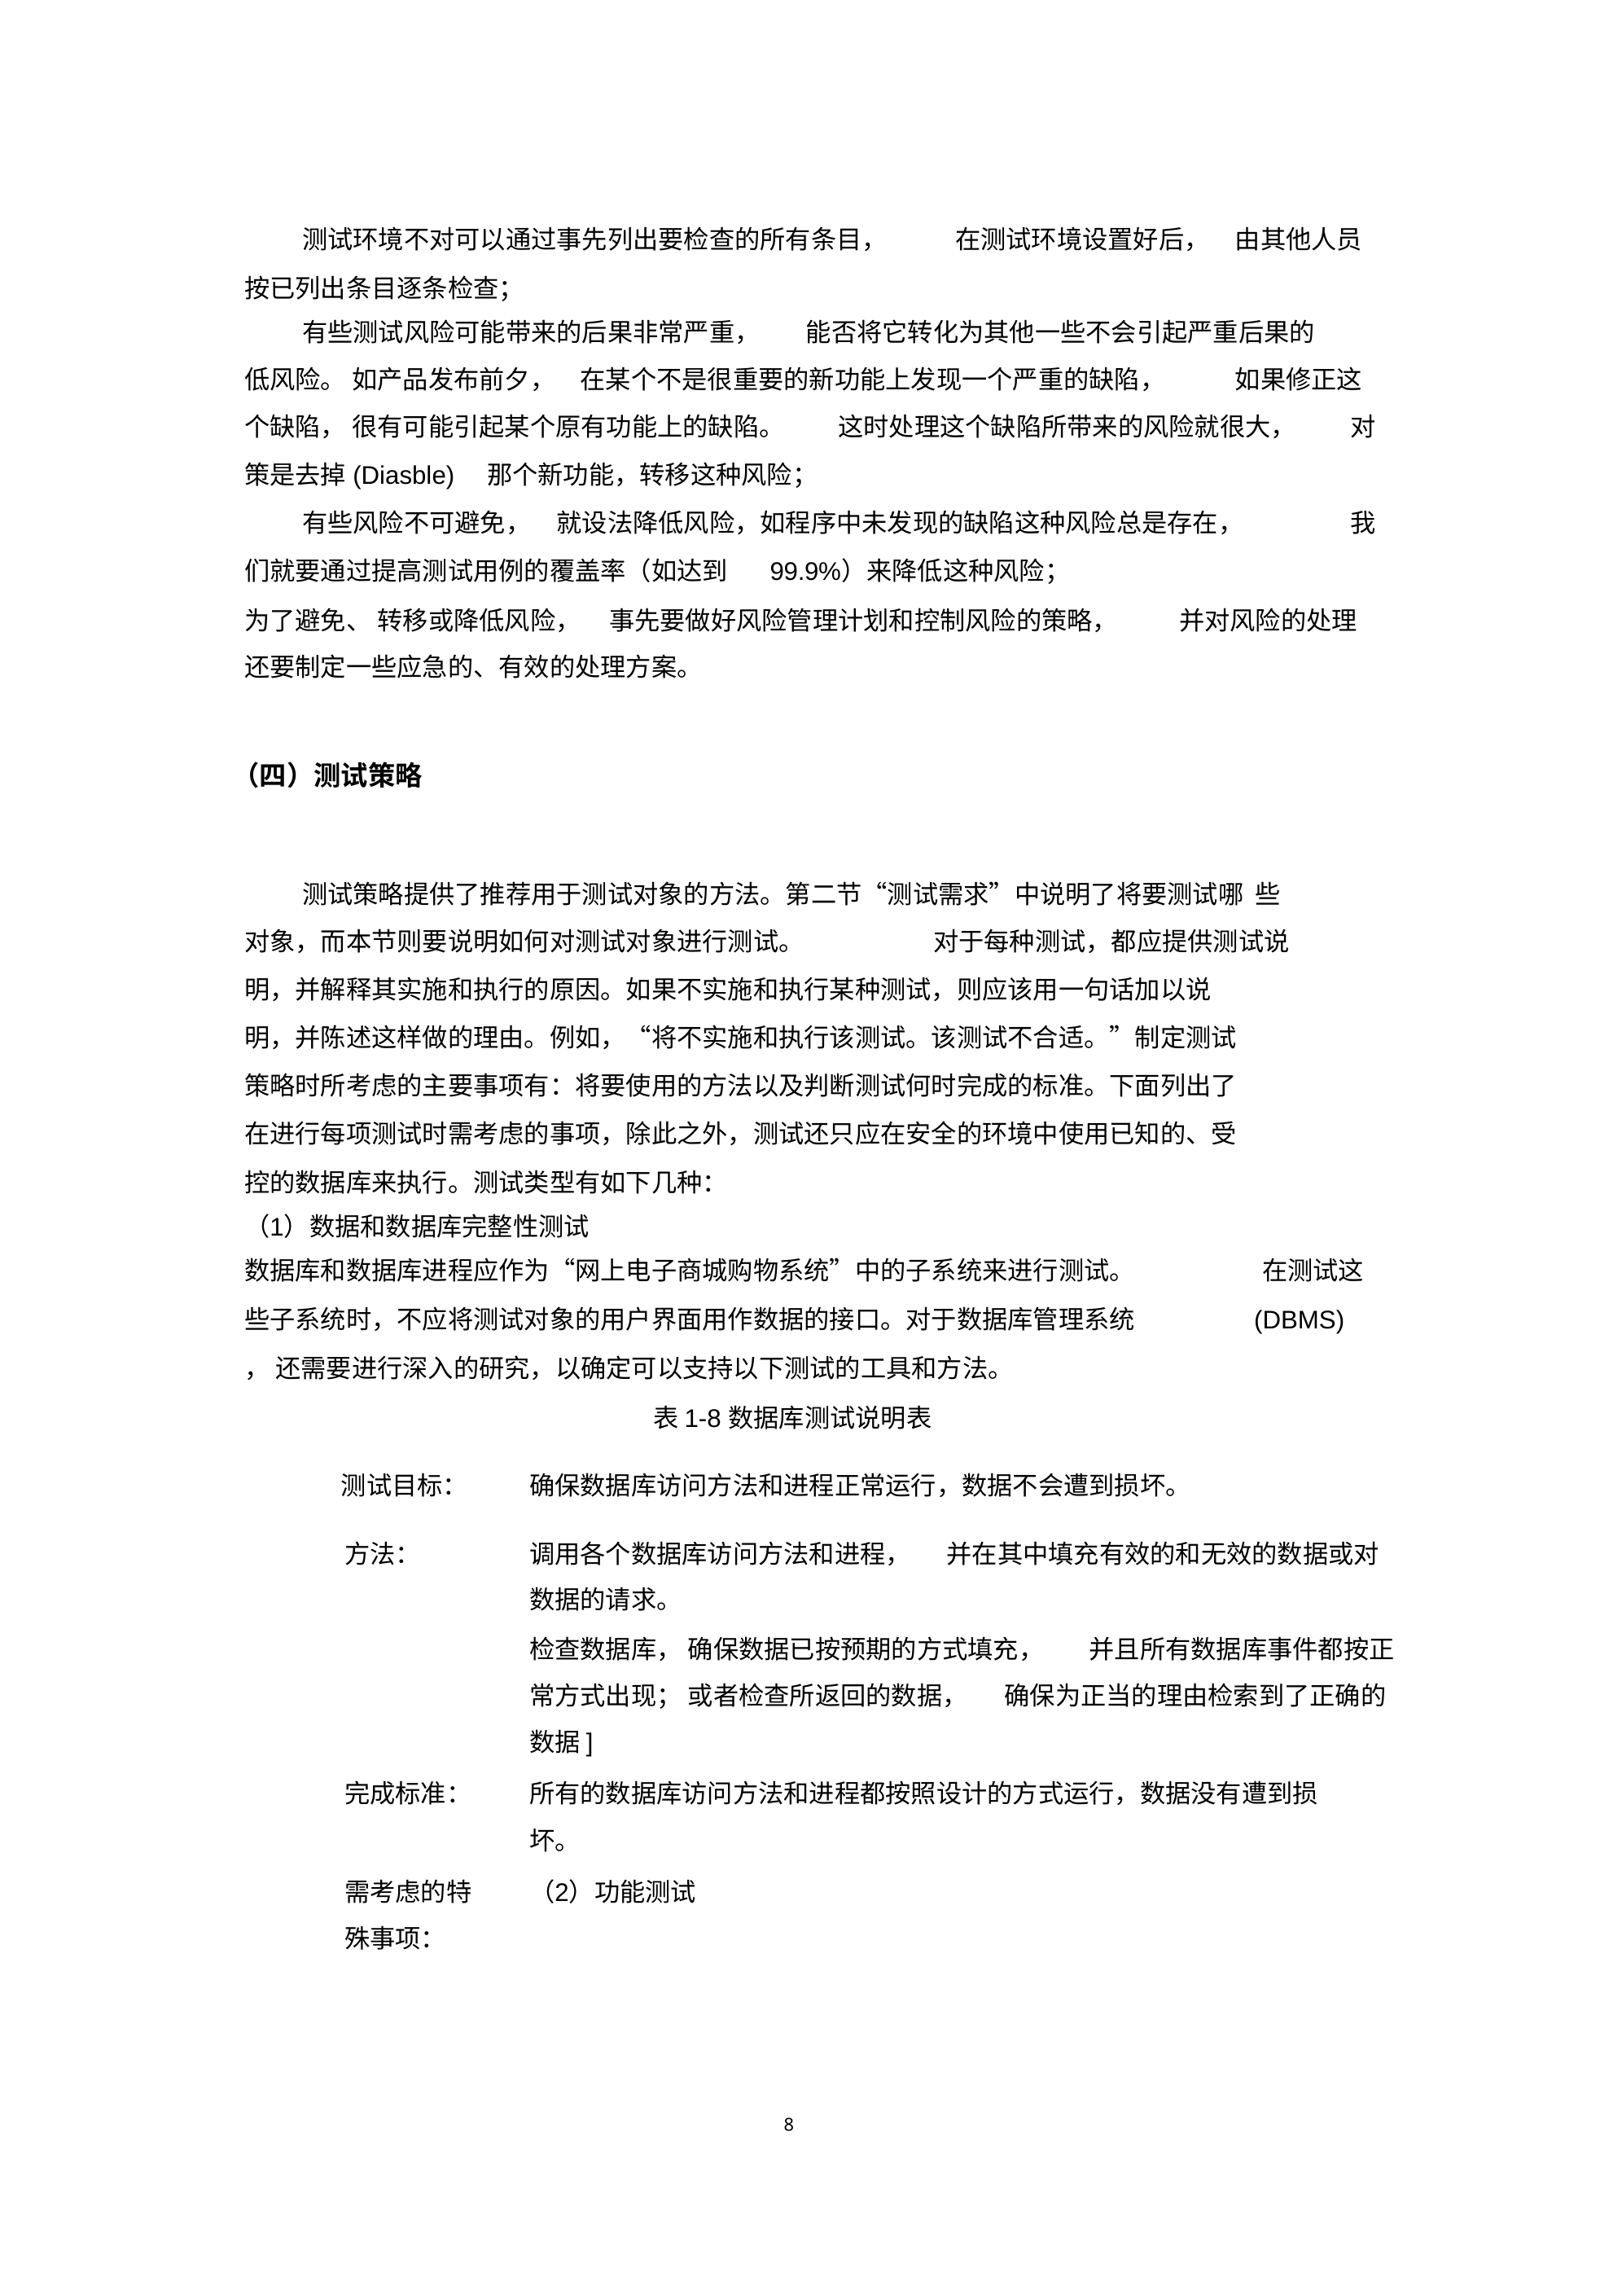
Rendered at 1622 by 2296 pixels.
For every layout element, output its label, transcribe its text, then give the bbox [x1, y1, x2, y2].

text （1）数据和数据库完整性测试 [244, 1210, 1442, 1242]
text 测试环境不对可以通过事先列出要检查的所有条目， 在测试环境设置好后， 由其他人员按已列出条目逐条检查； [244, 219, 1362, 305]
text 测试目标： 确保数据库访问方法和进程正常运行，数据不会遭到损坏。 [341, 1465, 1442, 1502]
text 测试策略提供了推荐用于测试对象的方法。第二节“测试需求”中说明了将要测试哪 些对象，而本节则要说明如何对测试对象进行测试。 对于每种测试，都应提供测试说明，并解释其实施和执行的原因。如果不实施和执行某种测试，则应该用一句话加以说 [244, 874, 1289, 1007]
text 低风险。 如产品发布前夕， 在某个不是很重要的新功能上发现一个严重的缺陷， 如果修正这个缺陷， 很有可能引起某个原有功能上的缺陷。 这时处理这个缺陷所带来的风险就很大， 对策是去掉 (Diasble) 那个新功能，转移这种风险； [244, 359, 1376, 492]
text 有些测试风险可能带来的后果非常严重， 能否将它转化为其他一些不会引起严重后果的 [302, 318, 1442, 348]
text 明，并陈述这样做的理由。例如，“将不实施和执行该测试。该测试不合适。”制定测试策略时所考虑的主要事项有：将要使用的方法以及判断测试何时完成的标准。下面列出了在进行每项测试时需考虑的事项，除此之外，测试还只应在安全的环境中使用已知的、受控的数据库来执行。测试类型有如下几种： [244, 1017, 1237, 1199]
text 方法： 调用各个数据库访问方法和进程， 并在其中填充有效的和无效的数据或对数据的请求。 [344, 1534, 1379, 1617]
text 完成标准： 所有的数据库访问方法和进程都按照设计的方式运行，数据没有遭到损坏。 [344, 1773, 1318, 1858]
text 检查数据库， 确保数据已按预期的方式填充， 并且所有数据库事件都按正常方式出现； 或者检查所返回的数据， 确保为正当的理由检索到了正确的数据 ] [529, 1629, 1395, 1758]
text 需考虑的特殊事项： [344, 1872, 471, 1955]
text 为了避免、 转移或降低风险， 事先要做好风险管理计划和控制风险的策略， 并对风险的处理还要制定一些应急的、有效的处理方案。 [244, 600, 1357, 683]
text 数据库和数据库进程应作为“网上电子商城购物系统”中的子系统来进行测试。 在测试这些子系统时，不应将测试对象的用户界面用作数据的接口。对于数据库管理系统 (DBMS) ， 还需要进行深入的研究，以确定可以支持以下测试的工具和方法。 [244, 1250, 1373, 1385]
text （2）功能测试 [529, 1872, 1442, 1909]
text 表 1-8 数据库测试说明表 [653, 1398, 1442, 1434]
text 有些风险不可避免， 就设法降低风险，如程序中未发现的缺陷这种风险总是存在， 我们就要通过提高测试用例的覆盖率（如达到 99.9%）来降低这种风险； [244, 503, 1376, 588]
subtitle （四）测试策略 [232, 754, 1442, 793]
